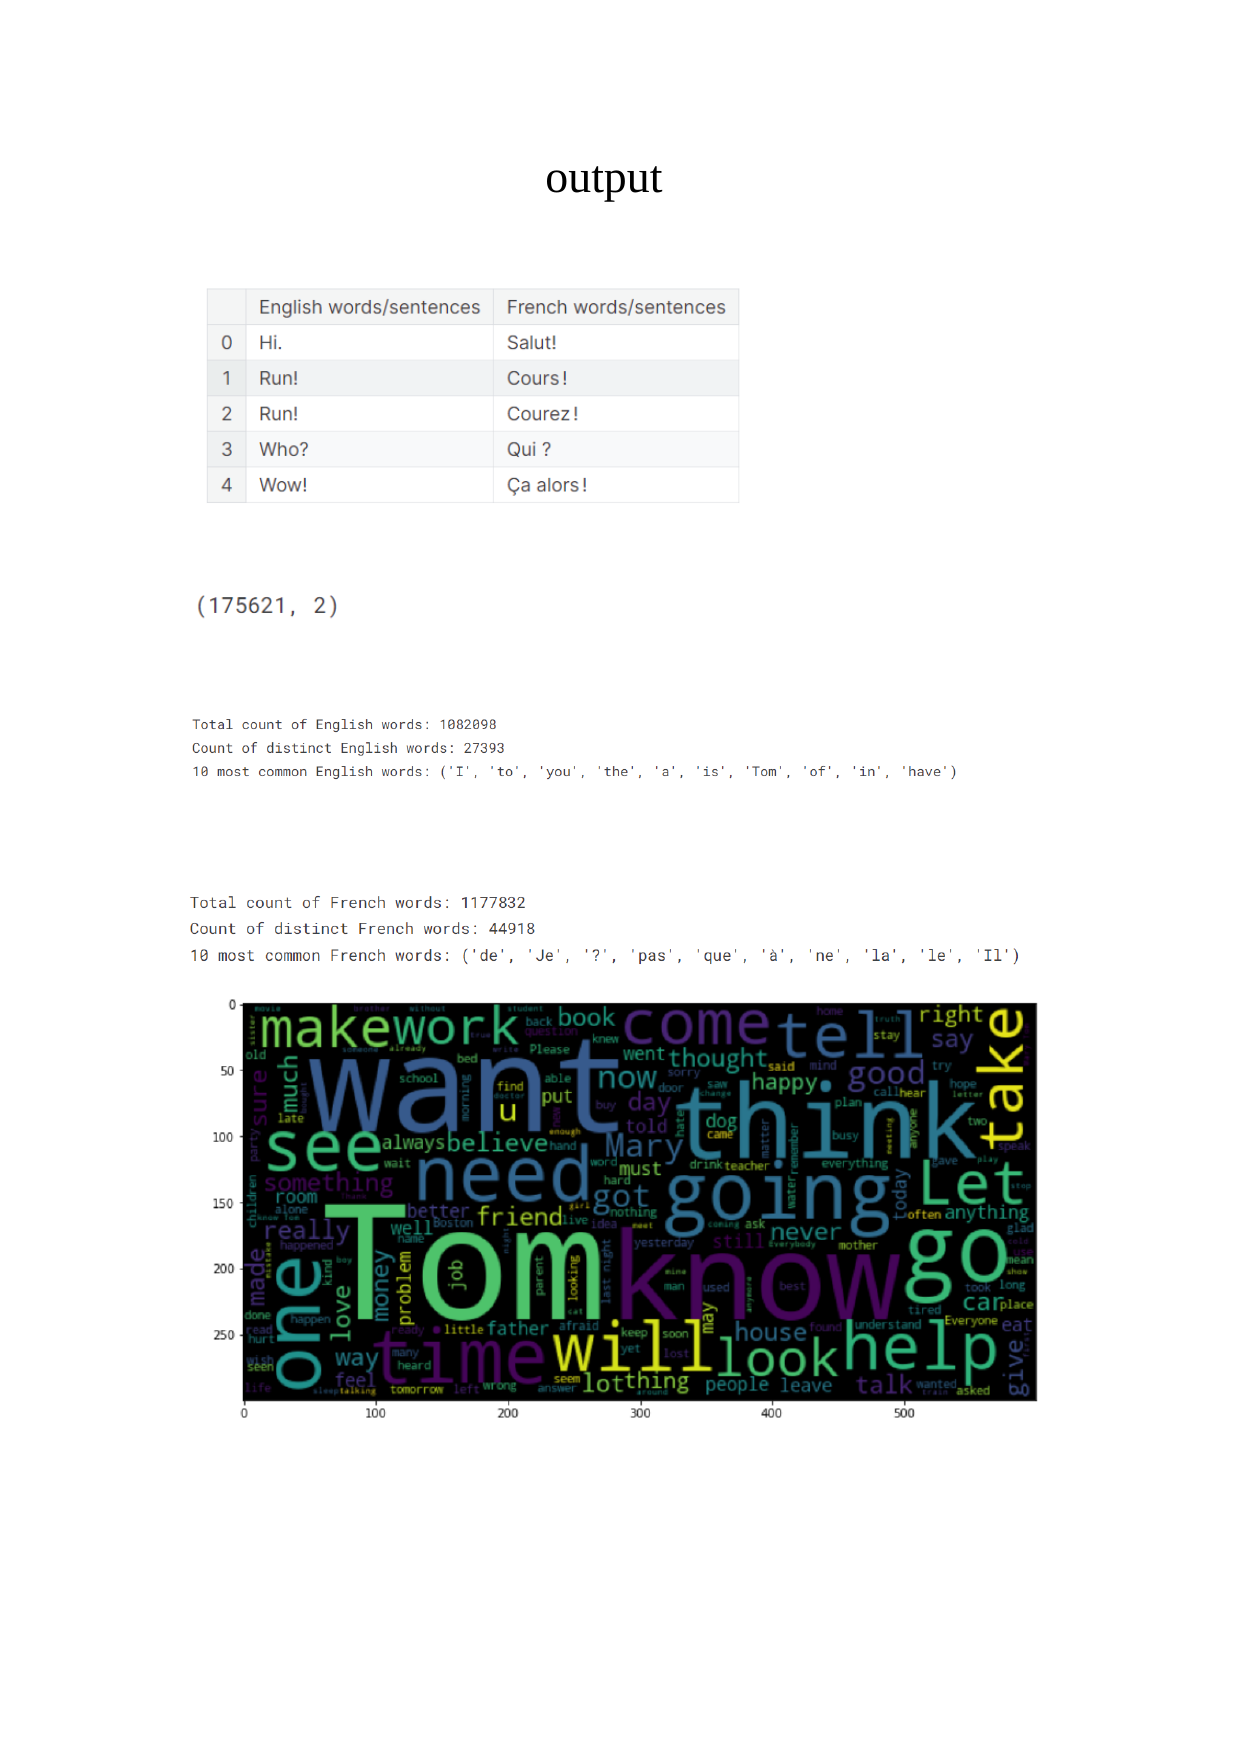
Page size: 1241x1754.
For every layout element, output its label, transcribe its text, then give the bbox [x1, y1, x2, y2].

picture [187, 575, 384, 632]
picture [187, 886, 1053, 1428]
text output [187, 150, 1053, 203]
picture [187, 708, 1053, 810]
picture [187, 278, 755, 525]
